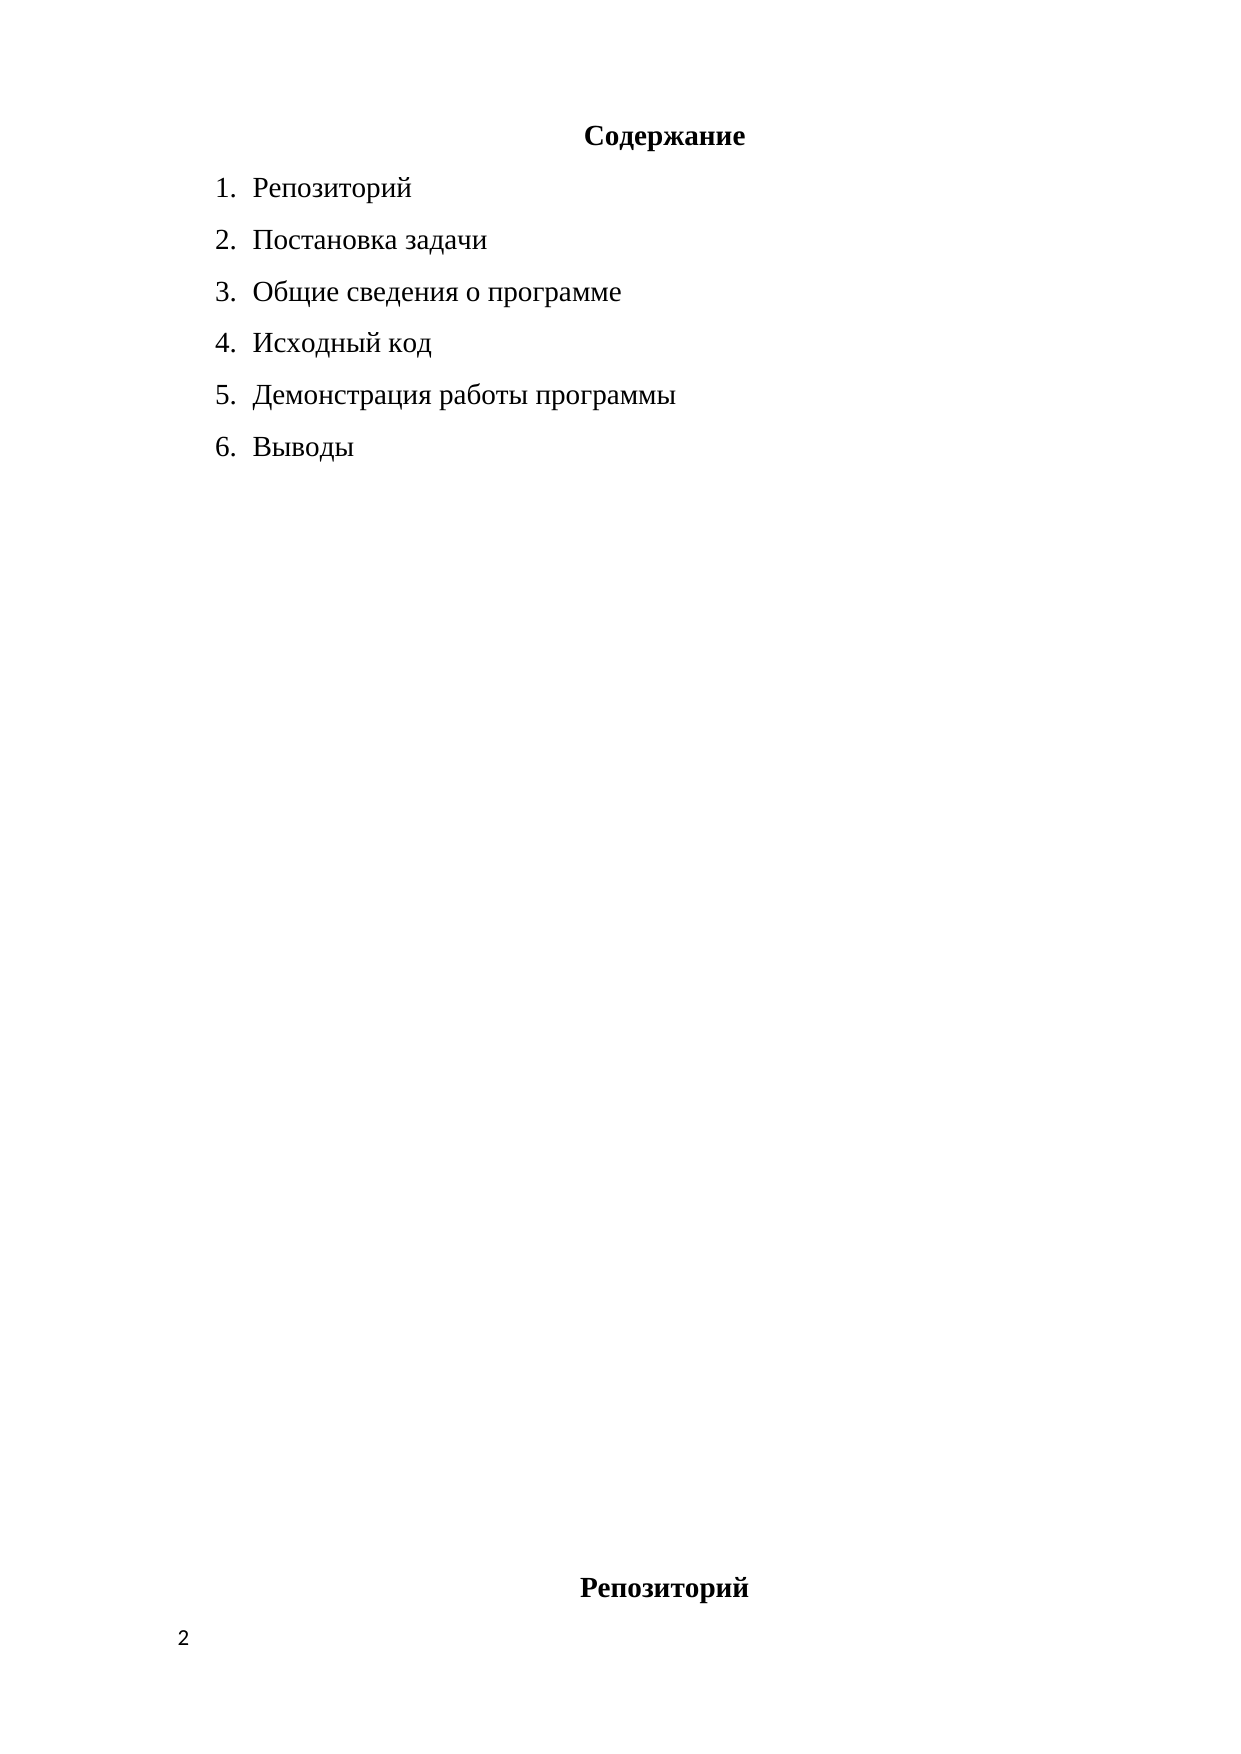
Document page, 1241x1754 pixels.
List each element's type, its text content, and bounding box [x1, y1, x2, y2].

list Постановка задачи [215, 222, 1152, 255]
text Репозиторий [177, 1571, 1152, 1604]
list Демонстрация работы программы [215, 377, 1152, 411]
text Содержание [177, 118, 1152, 152]
list Исходный код [215, 326, 1152, 359]
list Репозиторий [215, 170, 1152, 203]
list Выводы [215, 429, 1152, 463]
list Общие сведения о программе [215, 274, 1152, 307]
